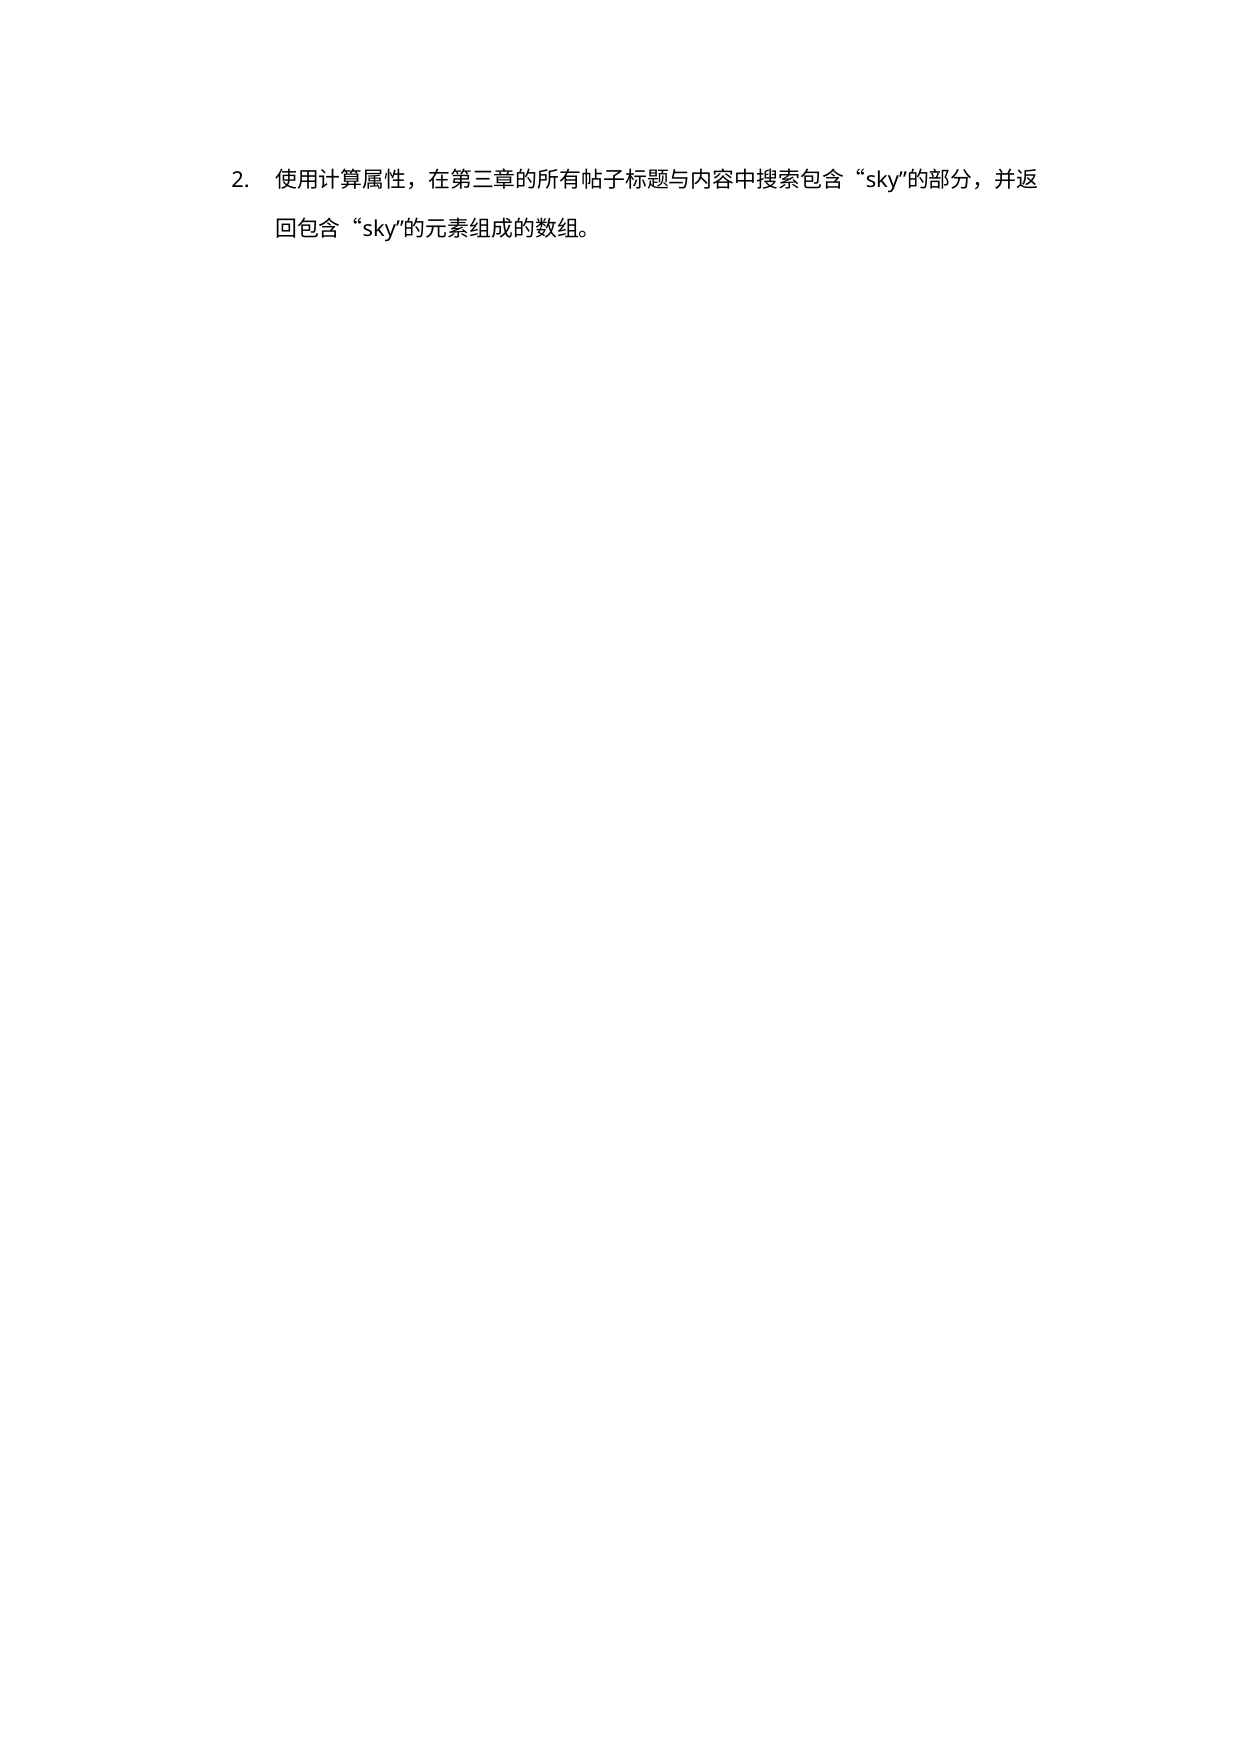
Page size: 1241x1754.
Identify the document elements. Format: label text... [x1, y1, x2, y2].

list 使用计算属性，在第三章的所有帖子标题与内容中搜索包含“sky”的部分，并返回包含“sky”的元素组成的数组。 [231, 162, 1053, 243]
